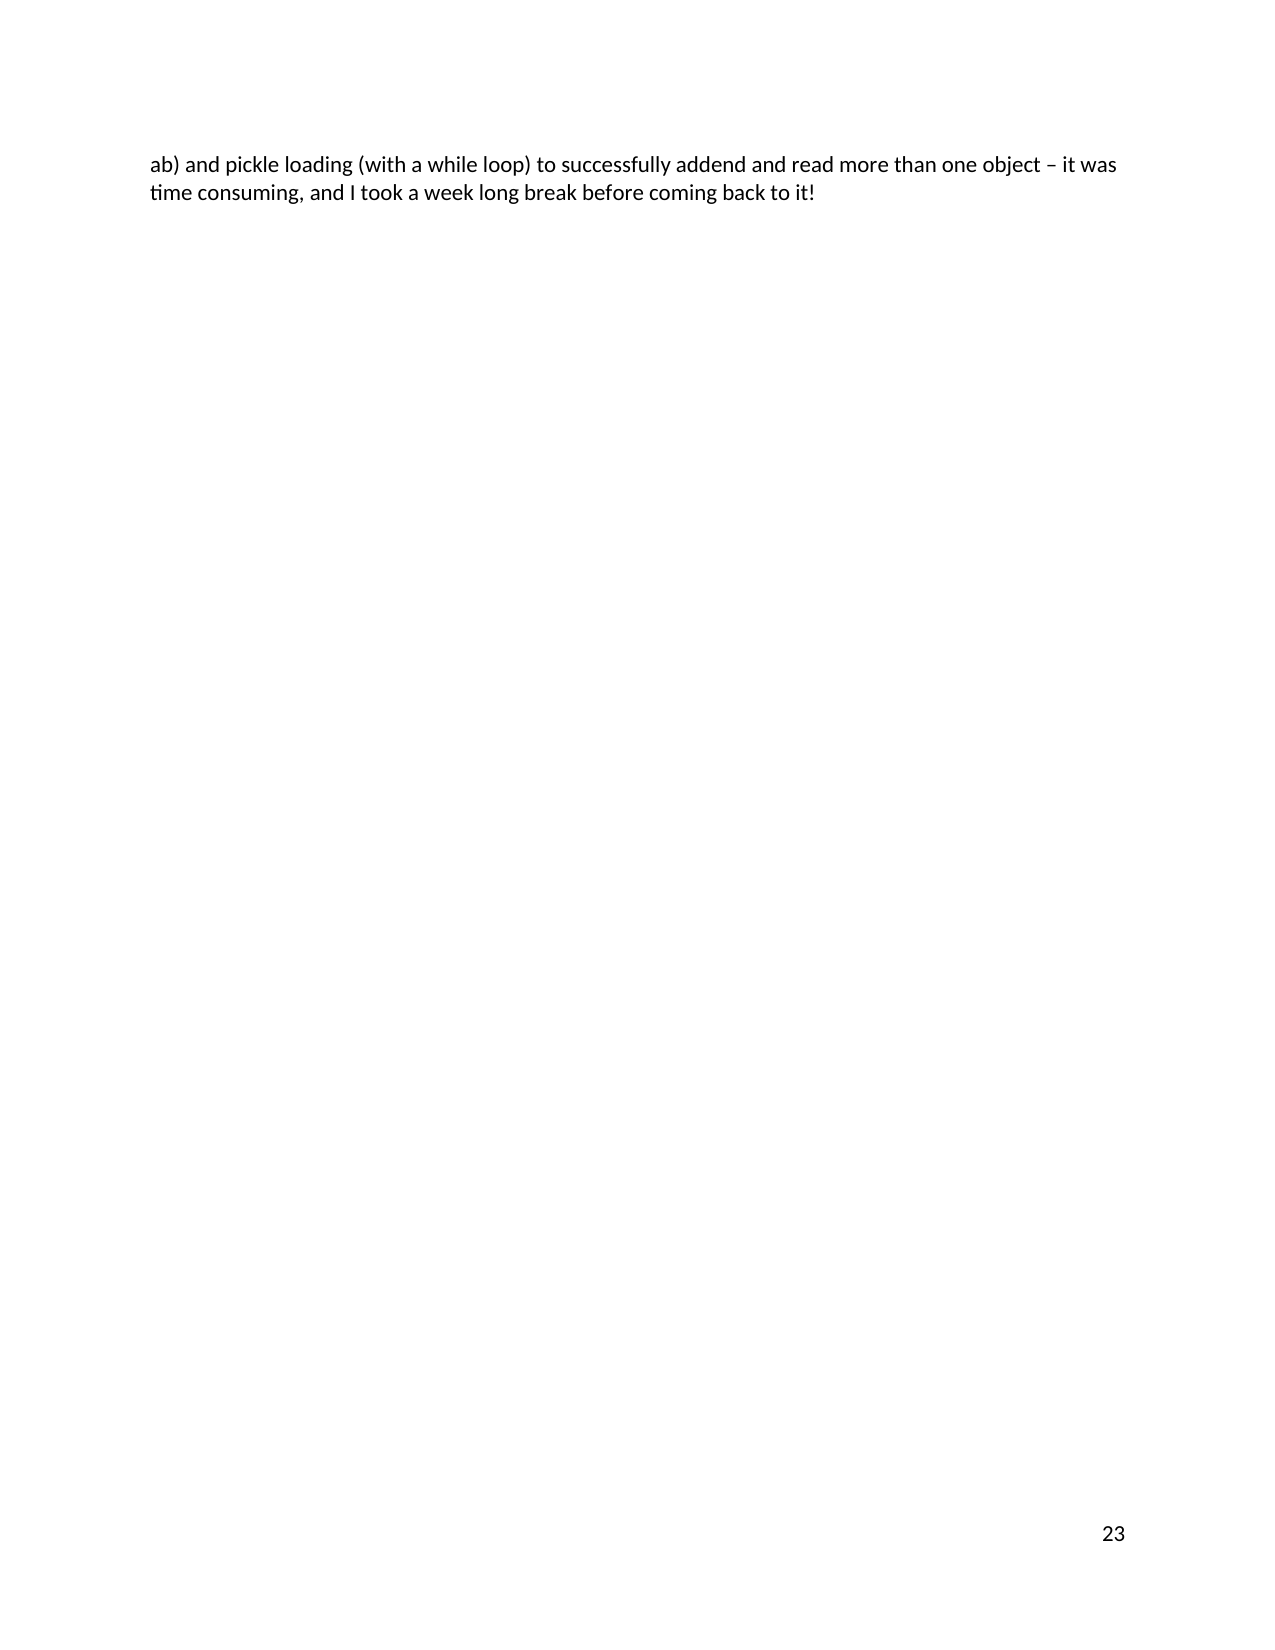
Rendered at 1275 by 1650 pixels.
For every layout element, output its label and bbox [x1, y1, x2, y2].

text [150, 150, 1125, 206]
